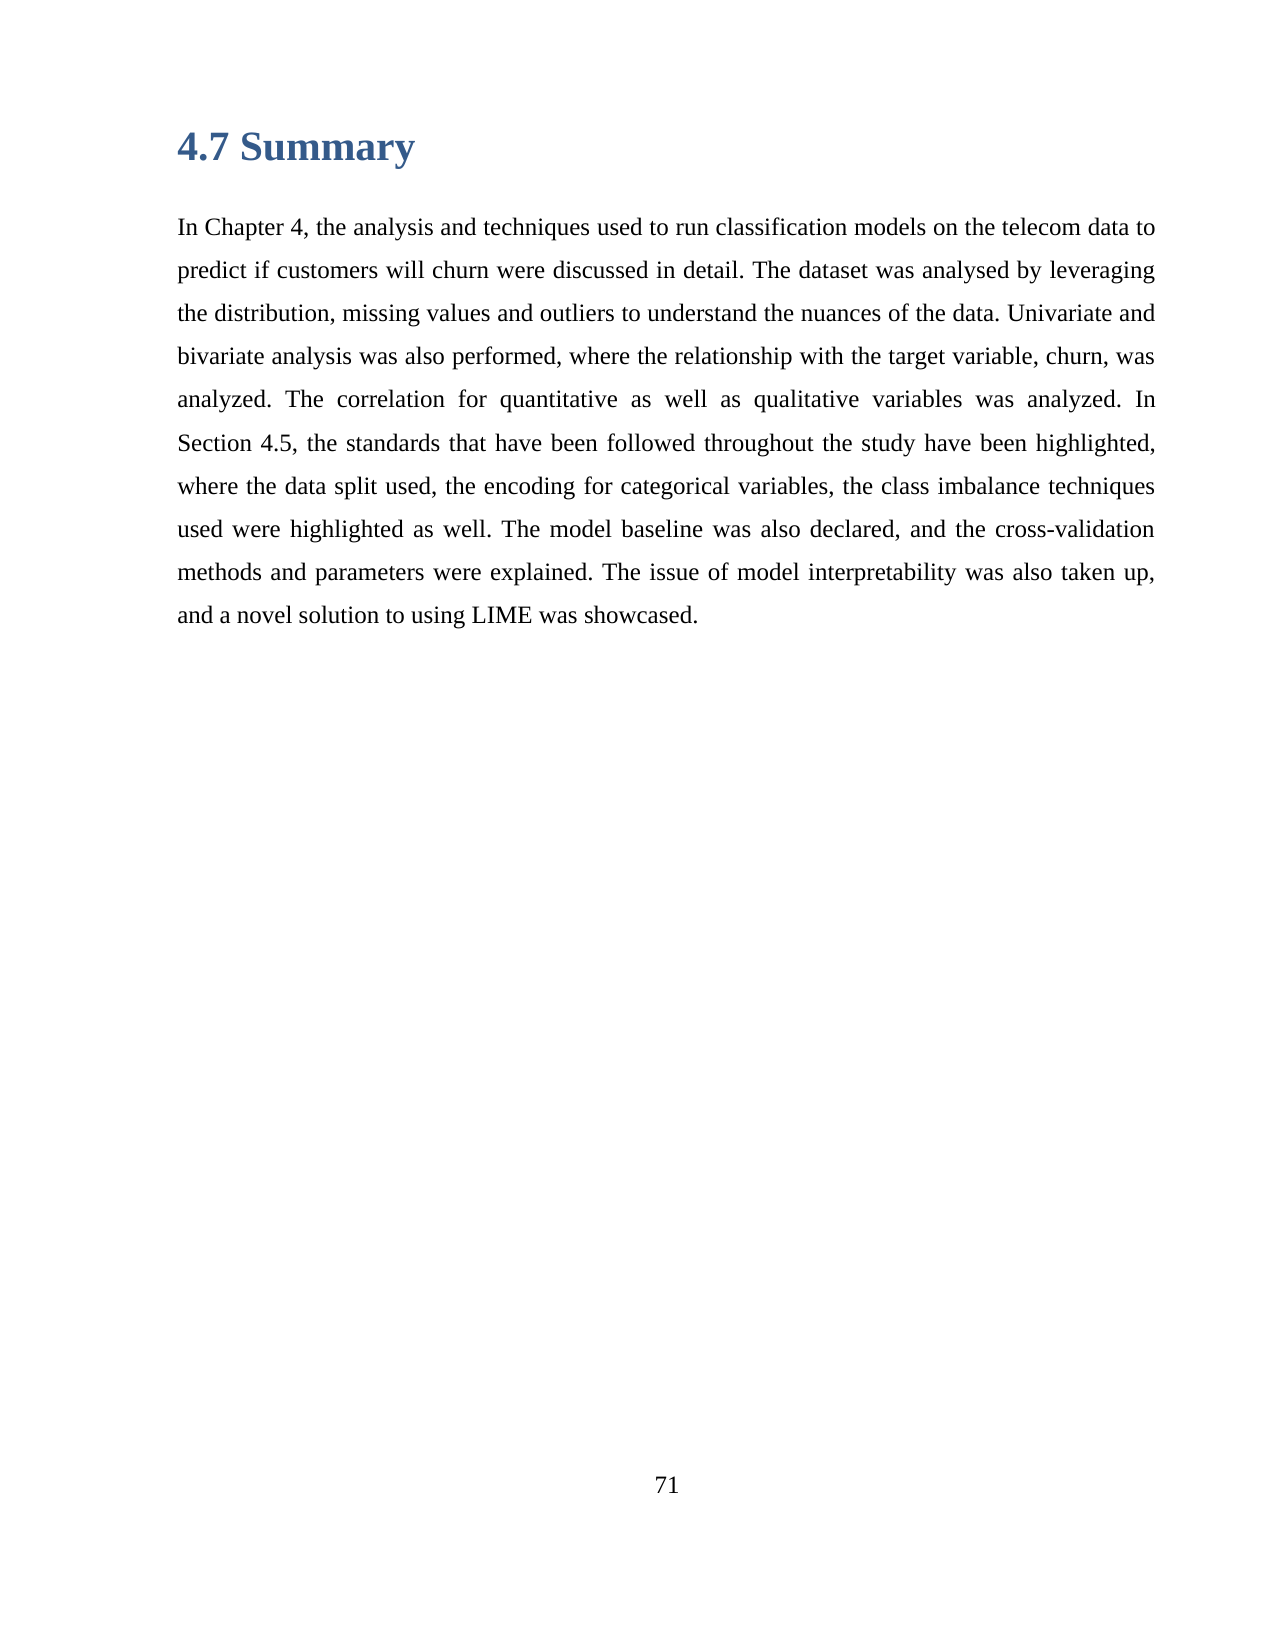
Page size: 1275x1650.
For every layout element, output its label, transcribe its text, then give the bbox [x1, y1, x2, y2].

text In Chapter 4, the analysis and techniques used to run classification models on the telecom data to predict if customers will churn were discussed in detail. The dataset was analysed by leveraging the distribution, missing values and outliers to understand the nuances of the data. Univariate and bivariate analysis was also performed, where the relationship with the target variable, churn, was analyzed. The correlation for quantitative as well as qualitative variables was analyzed. In Section 4.5, the standards that have been followed throughout the study have been highlighted, where the data split used, the encoding for categorical variables, the class imbalance techniques used were highlighted as well. The model baseline was also declared, and the cross-validation methods and parameters were explained. The issue of model interpretability was also taken up, and a novel solution to using LIME was showcased. [177, 212, 1156, 629]
subtitle 4.7 Summary [177, 121, 1156, 169]
